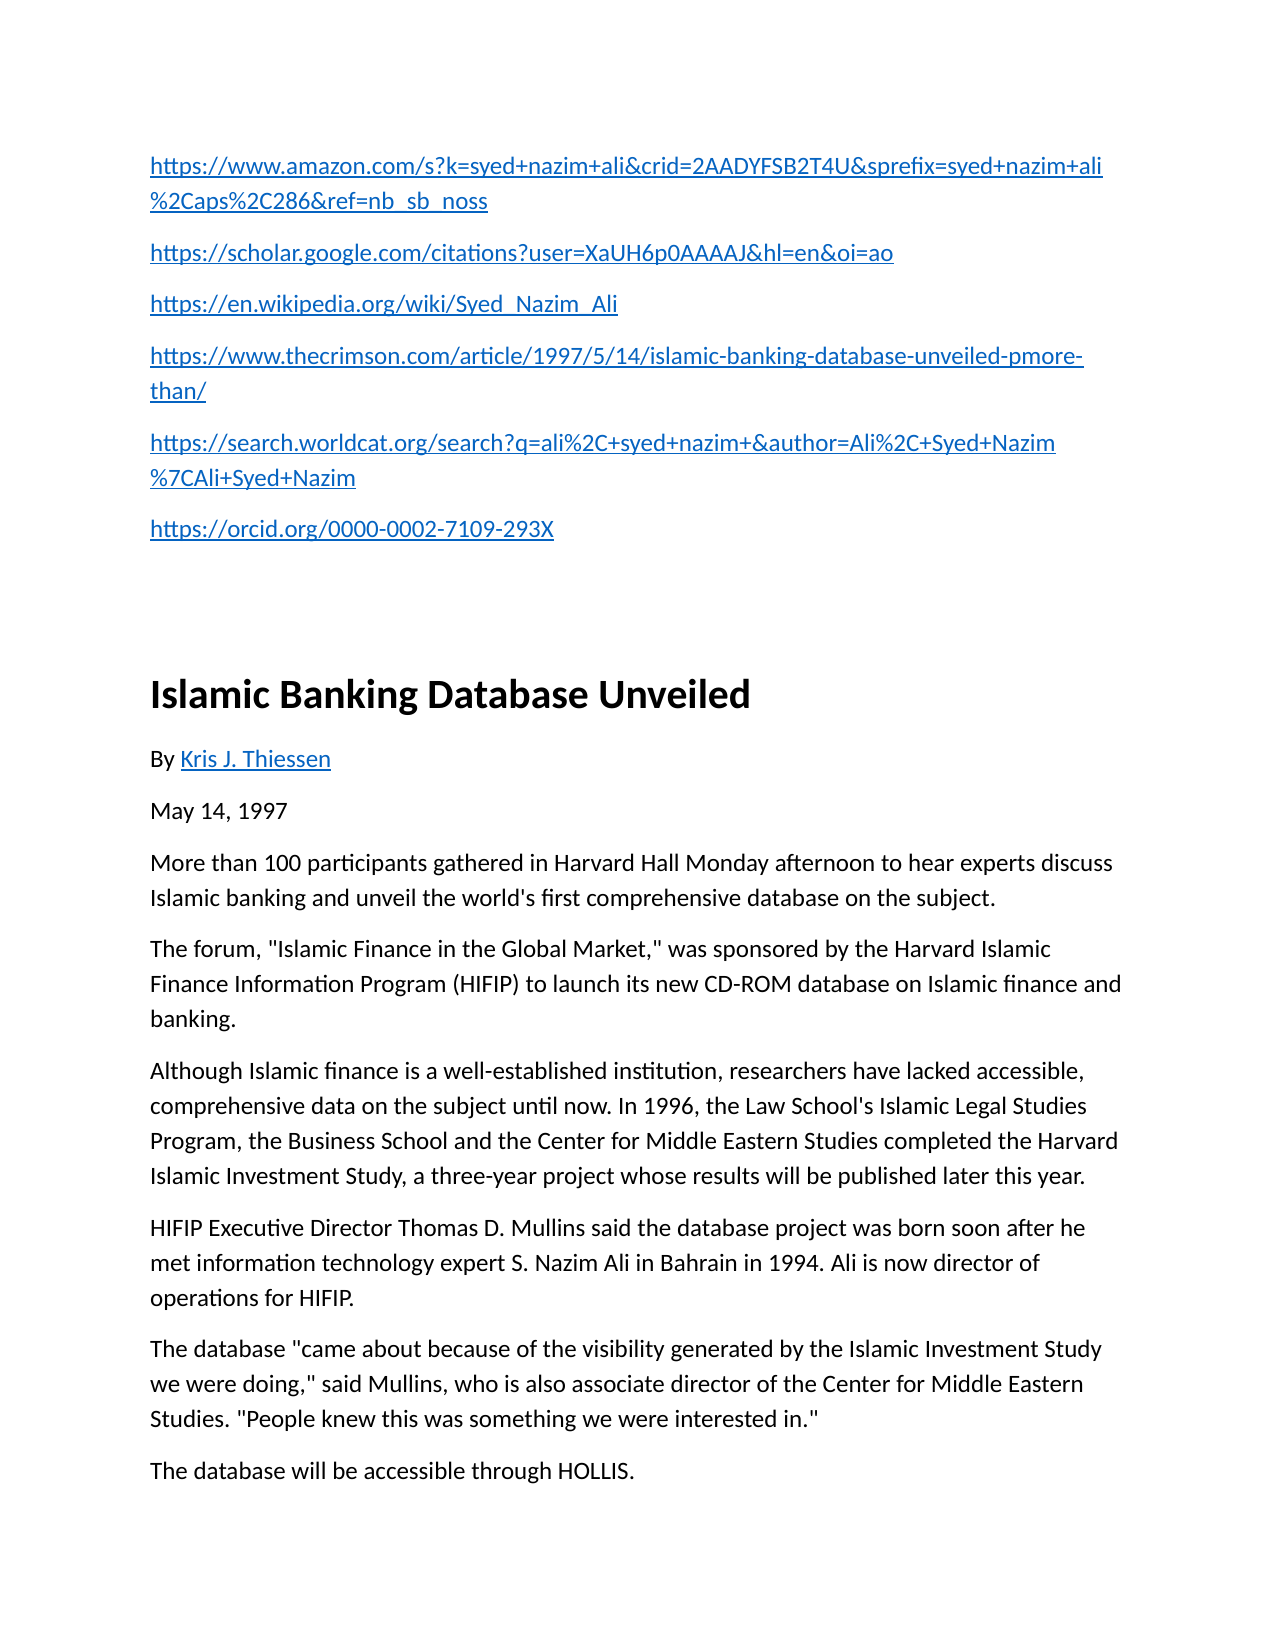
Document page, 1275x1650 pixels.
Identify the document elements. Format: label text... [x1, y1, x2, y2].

text May 14, 1997 [150, 795, 1125, 826]
text The forum, "Islamic Finance in the Global Market," was sponsored by the Harvard Islamic Finance Information Program (HIFIP) to launch its new CD-ROM database on Islamic finance and banking. [150, 933, 1125, 1034]
text Although Islamic finance is a well-established institution, researchers have lacked accessible, comprehensive data on the subject until now. In 1996, the Law School's Islamic Legal Studies Program, the Business School and the Center for Middle Eastern Studies completed the Harvard Islamic Investment Study, a three-year project whose results will be published later this year. [150, 1055, 1125, 1191]
text https://orcid.org/0000-0002-7109-293X [150, 513, 1125, 544]
text The database "came about because of the visibility generated by the Islamic Investment Study we were doing," said Mullins, who is also associate director of the Center for Middle Eastern Studies. "People knew this was something we were interested in." [150, 1333, 1125, 1434]
text https://www.thecrimson.com/article/1997/5/14/islamic-banking-database-unveiled-pmore-than/ [150, 340, 1125, 406]
text https://scholar.google.com/citations?user=XaUH6p0AAAAJ&hl=en&oi=ao [150, 237, 1125, 267]
text https://www.amazon.com/s?k=syed+nazim+ali&crid=2AADYFSB2T4U&sprefix=syed+nazim+ali%2Caps%2C286&ref=nb_sb_noss [150, 150, 1125, 216]
text The database will be accessible through HOLLIS. [150, 1455, 1125, 1486]
text More than 100 participants gathered in Harvard Hall Monday afternoon to hear experts discuss Islamic banking and unveil the world's first comprehensive database on the subject. [150, 847, 1125, 912]
text By Kris J. Thiessen [150, 743, 1125, 774]
text Islamic Banking Database Unveiled [150, 668, 1125, 719]
text https://en.wikipedia.org/wiki/Syed_Nazim_Ali [150, 288, 1125, 319]
text HIFIP Executive Director Thomas D. Mullins said the database project was born soon after he met information technology expert S. Nazim Ali in Bahrain in 1994. Ali is now director of operations for HIFIP. [150, 1212, 1125, 1312]
text https://search.worldcat.org/search?q=ali%2C+syed+nazim+&author=Ali%2C+Syed+Nazim%7CAli+Syed+Nazim [150, 427, 1125, 492]
